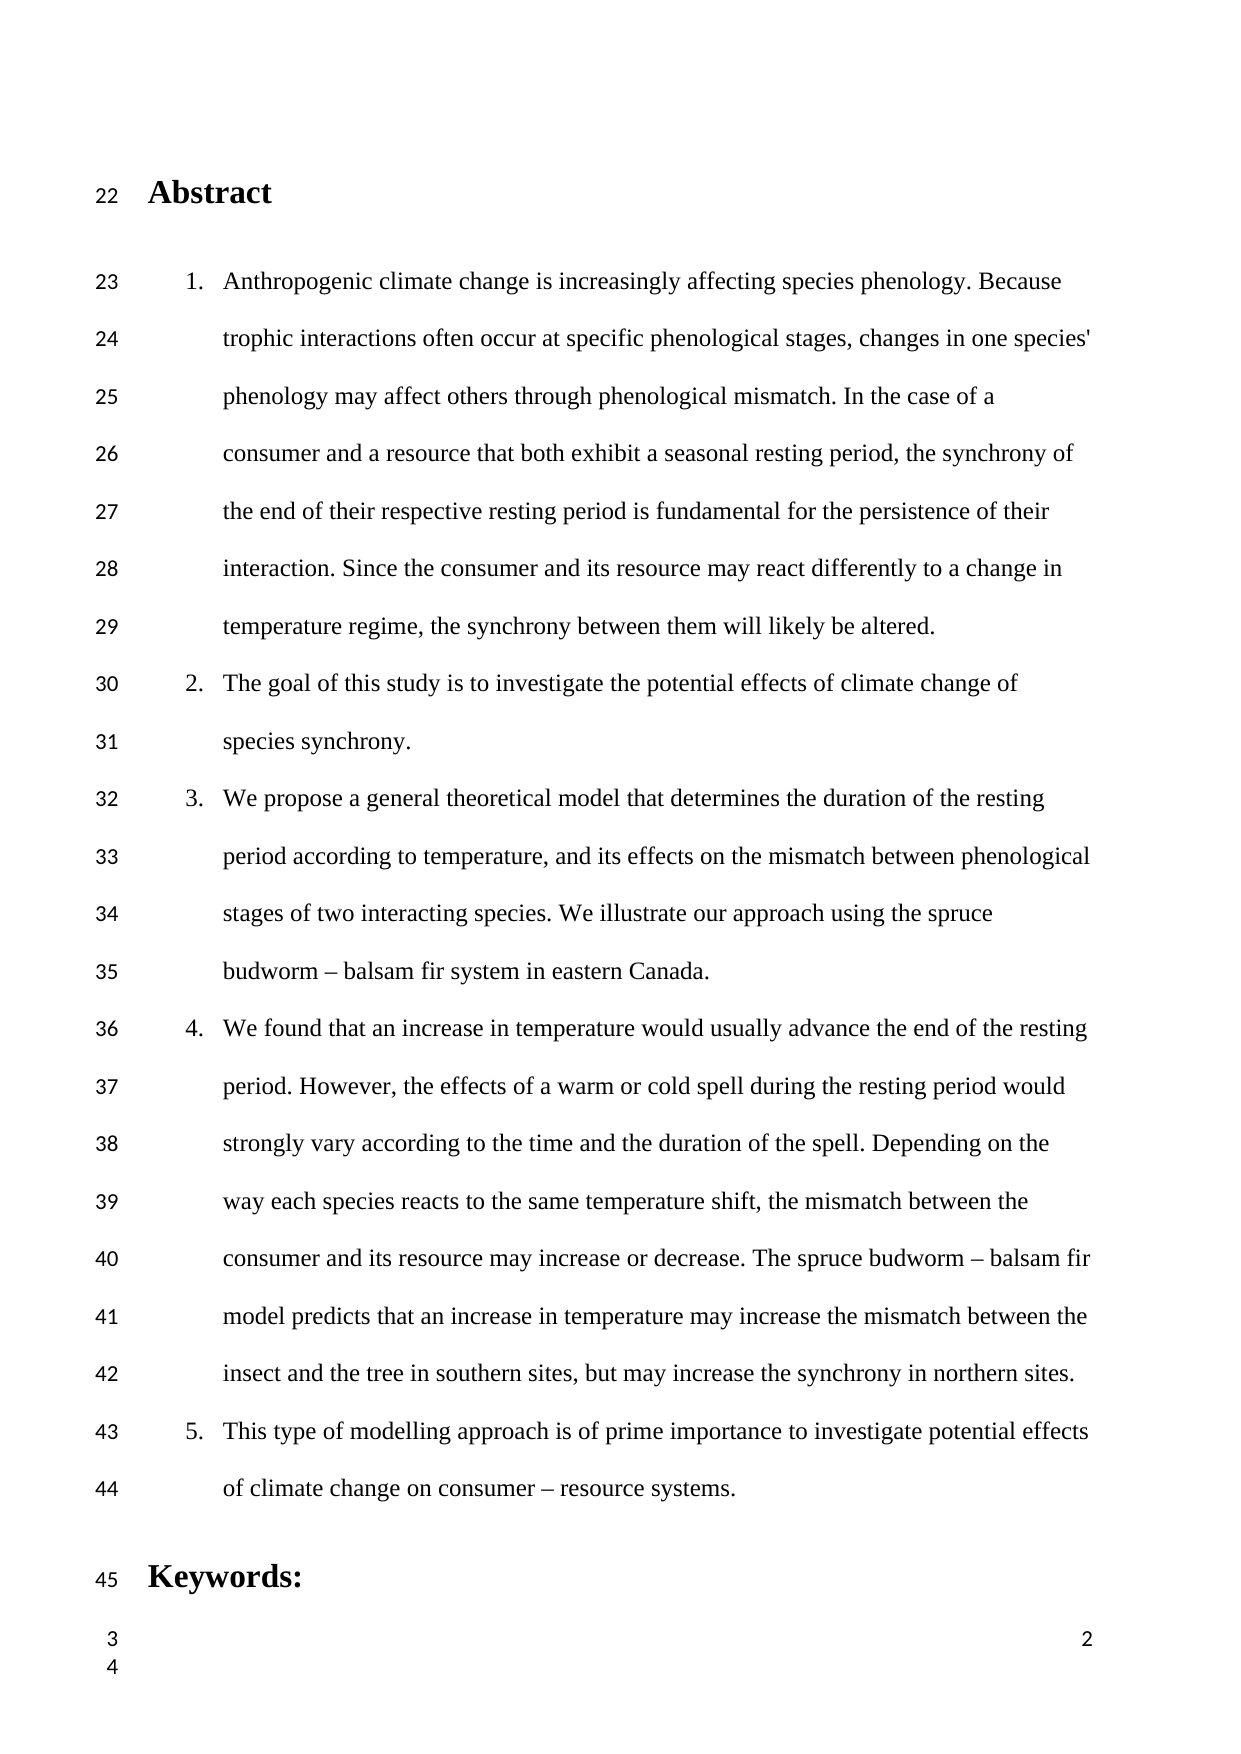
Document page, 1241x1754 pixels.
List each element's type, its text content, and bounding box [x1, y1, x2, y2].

list Anthropogenic climate change is increasingly affecting species phenology. Because trophic interactions often occur at specific phenological stages, changes in one species' phenology may affect others through phenological mismatch. In the case of a consumer and a resource that both exhibit a seasonal resting period, the synchrony of the end of their respective resting period is fundamental for the persistence of their interaction. Since the consumer and its resource may react differently to a change in temperature regime, the synchrony between them will likely be altered. [185, 266, 1093, 640]
text Abstract [148, 173, 1093, 211]
text Keywords: [148, 1556, 1093, 1594]
list We propose a general theoretical model that determines the duration of the resting period according to temperature, and its effects on the mismatch between phenological stages of two interacting species. We illustrate our approach using the spruce budworm – balsam fir system in eastern Canada. [185, 783, 1093, 985]
list This type of modelling approach is of prime importance to investigate potential effects of climate change on consumer – resource systems. [185, 1416, 1093, 1502]
list The goal of this study is to investigate the potential effects of climate change of species synchrony. [185, 668, 1093, 755]
list We found that an increase in temperature would usually advance the end of the resting period. However, the effects of a warm or cold spell during the resting period would strongly vary according to the time and the duration of the spell. Depending on the way each species reacts to the same temperature shift, the mismatch between the consumer and its resource may increase or decrease. The spruce budworm – balsam fir model predicts that an increase in temperature may increase the mismatch between the insect and the tree in southern sites, but may increase the synchrony in northern sites. [185, 1013, 1093, 1387]
